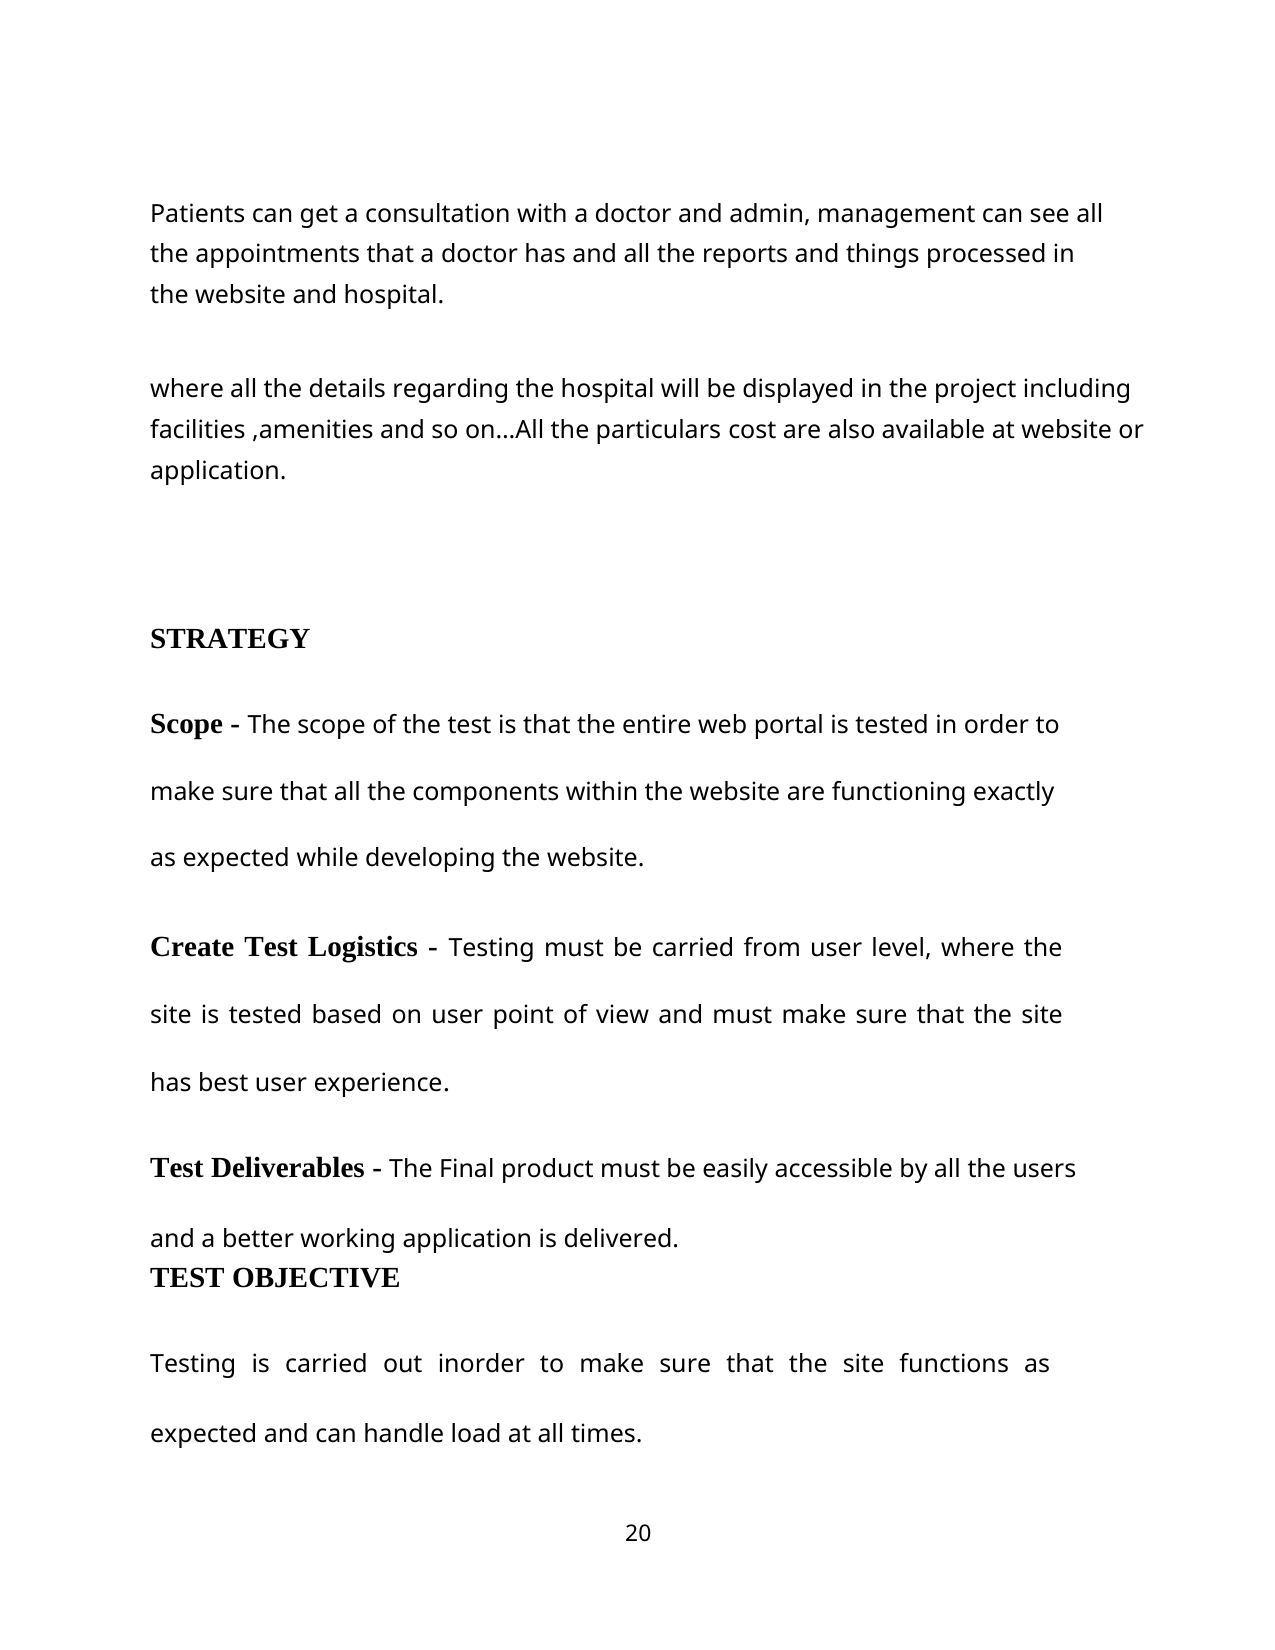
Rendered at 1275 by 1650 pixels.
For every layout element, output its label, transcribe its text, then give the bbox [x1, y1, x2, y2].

text Scope - The scope of the test is that the entire web portal is tested in order to make sure that all the components within the website are functioning exactly as expected while developing the website. [150, 706, 1076, 874]
text Create Test Logistics - Testing must be carried from user level, where the site is tested based on user point of view and must make sure that the site has best user experience. [150, 929, 1063, 1099]
subtitle TEST OBJECTIVE [150, 1260, 1148, 1294]
text Patients can get a consultation with a doctor and admin, management can see all the appointments that a doctor has and all the reports and things processed in the website and hospital. [150, 195, 1107, 311]
text and a better working application is delivered. [150, 1221, 1148, 1255]
text Testing is carried out inorder to make sure that the site functions as expected and can handle load at all times. [150, 1345, 1052, 1449]
text where all the details regarding the hospital will be displayed in the project including facilities ,amenities and so on…All the particulars cost are also available at website or application. [150, 371, 1148, 487]
subtitle STRATEGY [150, 622, 1148, 655]
text Test Deliverables - The Final product must be easily accessible by all the users [150, 1150, 1148, 1184]
